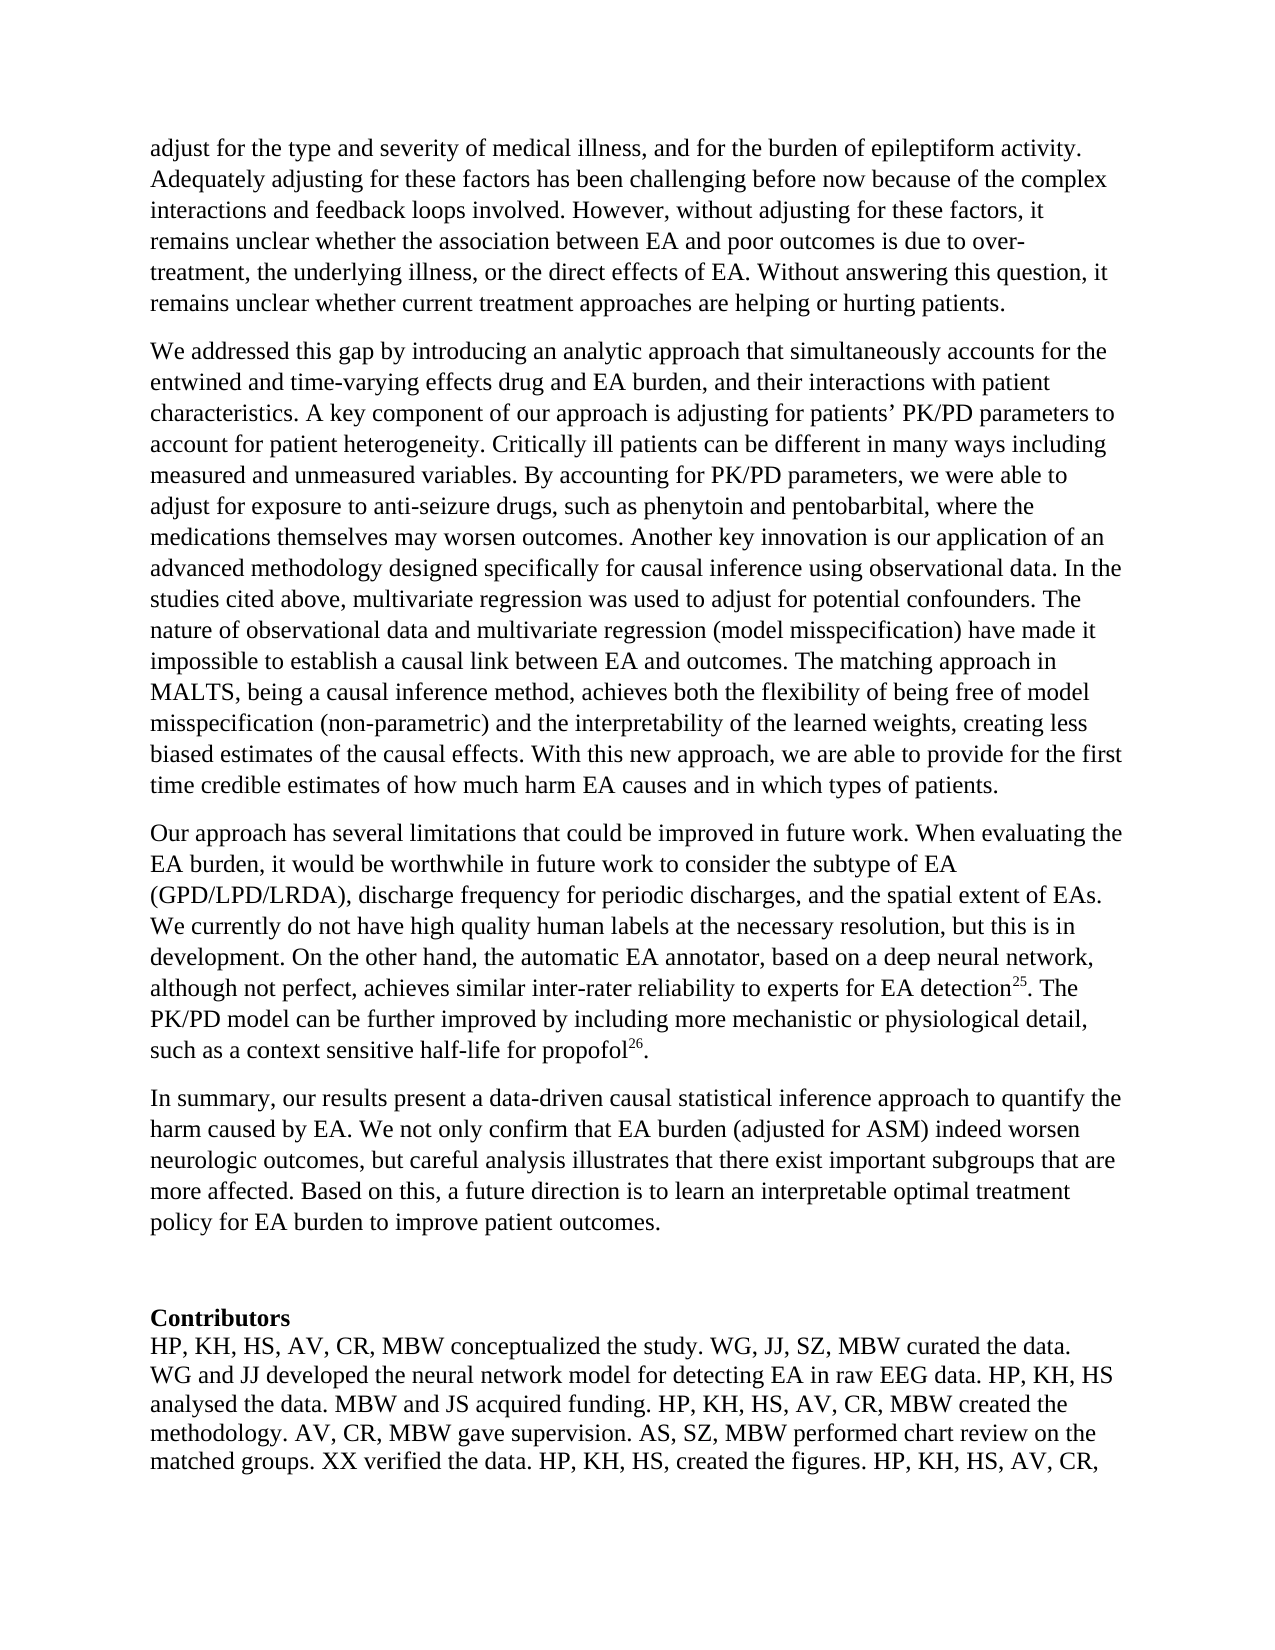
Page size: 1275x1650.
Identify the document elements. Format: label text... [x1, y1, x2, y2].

text Our approach has several limitations that could be improved in future work. When evaluating the EA burden, it would be worthwhile in future work to consider the subtype of EA (GPD/LPD/LRDA), discharge frequency for periodic discharges, and the spatial extent of EAs. We currently do not have high quality human labels at the necessary resolution, but this is in development. On the other hand, the automatic EA annotator, based on a deep neural network, although not perfect, achieves similar inter-rater reliability to experts for EA detection25. The PK/PD model can be further improved by including more mechanistic or physiological detail, such as a context sensitive half-life for propofol26. [150, 818, 1125, 1064]
text In summary, our results present a data-driven causal statistical inference approach to quantify the harm caused by EA. We not only confirm that EA burden (adjusted for ASM) indeed worsen neurologic outcomes, but careful analysis illustrates that there exist important subgroups that are more affected. Based on this, a future direction is to learn an interpretable optimal treatment policy for EA burden to improve patient outcomes. [150, 1083, 1125, 1236]
text We addressed this gap by introducing an analytic approach that simultaneously accounts for the entwined and time-varying effects drug and EA burden, and their interactions with patient characteristics. A key component of our approach is adjusting for patients’ PK/PD parameters to account for patient heterogeneity. Critically ill patients can be different in many ways including measured and unmeasured variables. By accounting for PK/PD parameters, we were able to adjust for exposure to anti-seizure drugs, such as phenytoin and pentobarbital, where the medications themselves may worsen outcomes. Another key innovation is our application of an advanced methodology designed specifically for causal inference using observational data. In the studies cited above, multivariate regression was used to adjust for potential confounders. The nature of observational data and multivariate regression (model misspecification) have made it impossible to establish a causal link between EA and outcomes. The matching approach in MALTS, being a causal inference method, achieves both the flexibility of being free of model misspecification (non-parametric) and the interpretability of the learned weights, creating less biased estimates of the causal effects. With this new approach, we are able to provide for the first time credible estimates of how much harm EA causes and in which types of patients. [150, 336, 1125, 799]
text HP, KH, HS, AV, CR, MBW conceptualized the study. WG, JJ, SZ, MBW curated the data. [150, 1331, 1125, 1360]
text Contributors [150, 1303, 1125, 1331]
